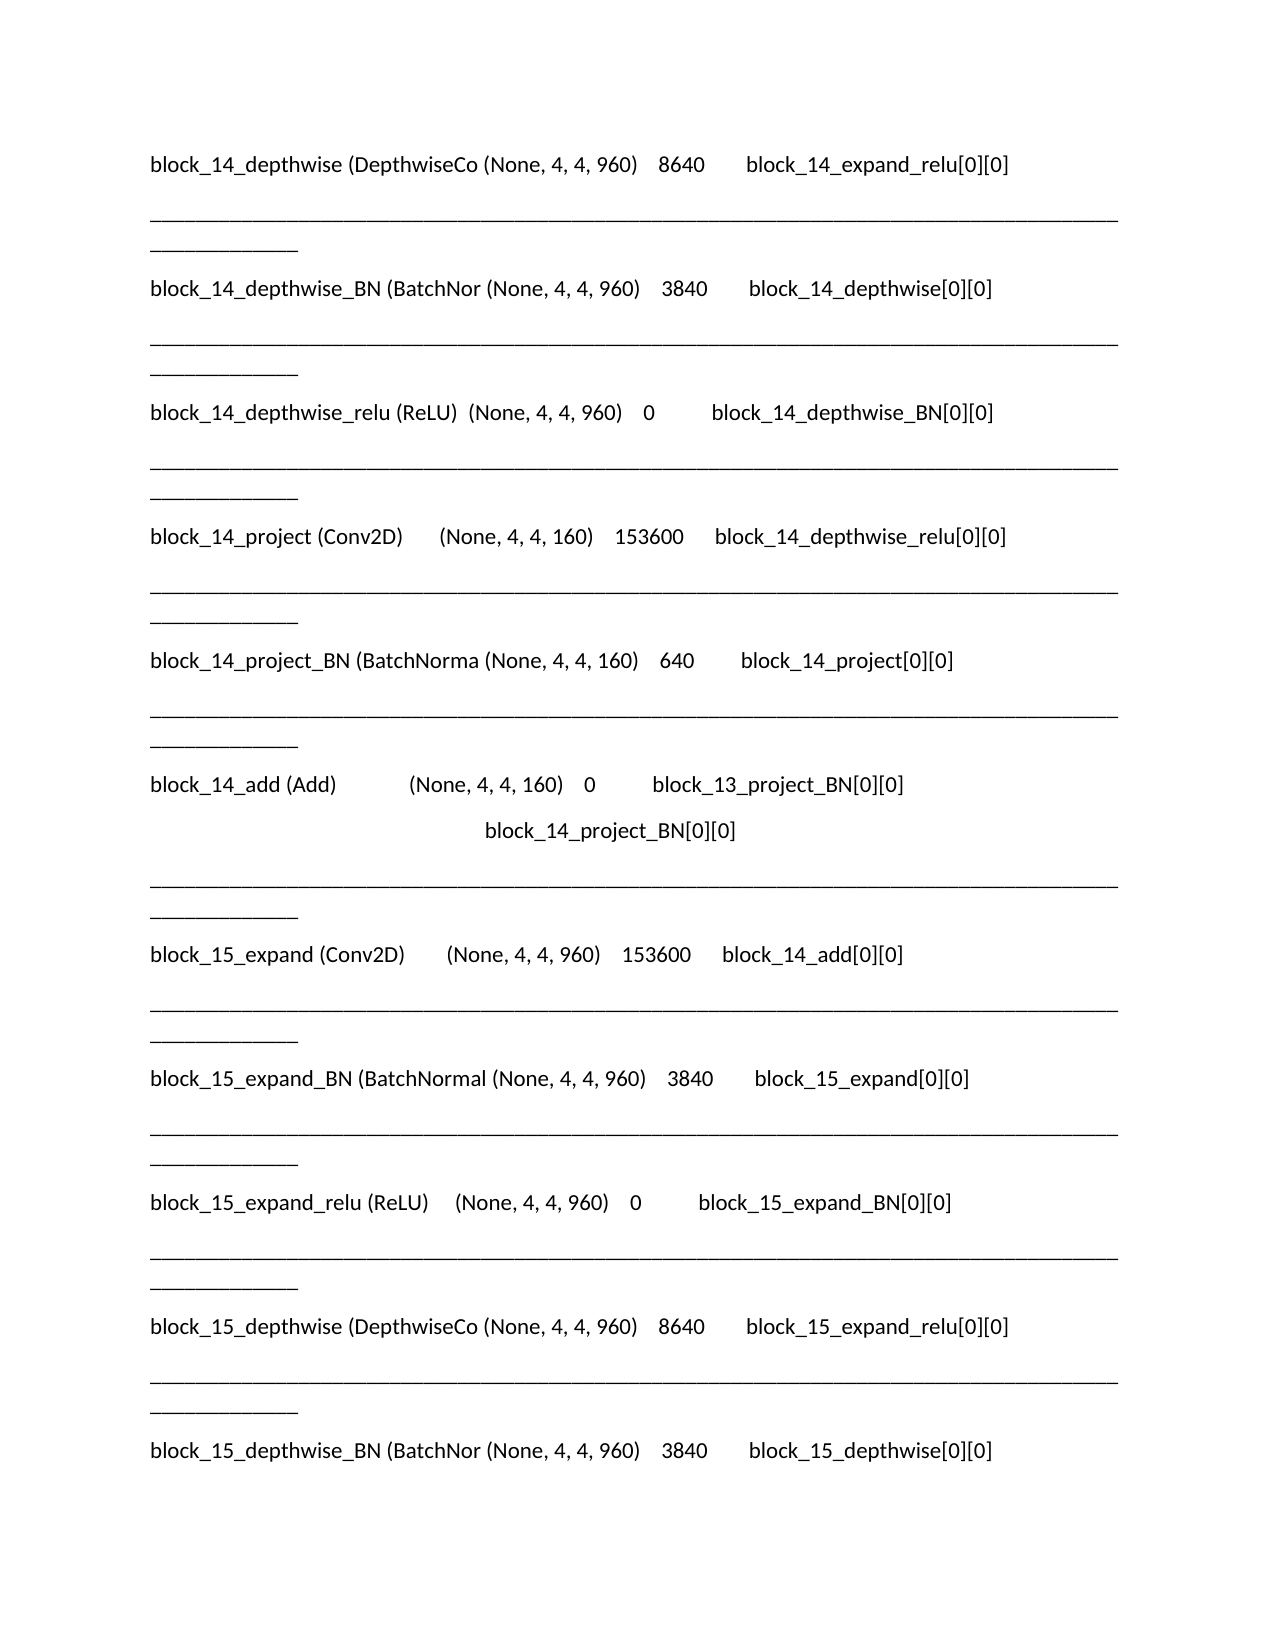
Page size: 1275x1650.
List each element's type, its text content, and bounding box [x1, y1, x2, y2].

text __________________________________________________________________________________________________ [150, 445, 1125, 503]
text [150, 197, 1125, 255]
text __________________________________________________________________________________________________ [150, 987, 1125, 1046]
text block_15_expand (Conv2D) (None, 4, 4, 960) 153600 block_14_add[0][0] [150, 941, 1125, 969]
text block_14_depthwise_BN (BatchNor (None, 4, 4, 960) 3840 block_14_depthwise[0][0] [150, 274, 1125, 302]
text block_15_depthwise (DepthwiseCo (None, 4, 4, 960) 8640 block_15_expand_relu[0][0] [150, 1312, 1125, 1341]
text __________________________________________________________________________________________________ [150, 693, 1125, 751]
text block_14_project (Conv2D) (None, 4, 4, 160) 153600 block_14_depthwise_relu[0][0] [150, 522, 1125, 550]
text block_14_project_BN[0][0] [150, 817, 1125, 845]
text __________________________________________________________________________________________________ [150, 1111, 1125, 1170]
text __________________________________________________________________________________________________ [150, 1235, 1125, 1294]
text __________________________________________________________________________________________________ [150, 321, 1125, 379]
text block_15_depthwise_BN (BatchNor (None, 4, 4, 960) 3840 block_15_depthwise[0][0] [150, 1436, 1125, 1464]
text block_14_project_BN (BatchNorma (None, 4, 4, 160) 640 block_14_project[0][0] [150, 646, 1125, 674]
text __________________________________________________________________________________________________ [150, 569, 1125, 627]
text block_14_depthwise_relu (ReLU) (None, 4, 4, 960) 0 block_14_depthwise_BN[0][0] [150, 398, 1125, 426]
text block_15_expand_relu (ReLU) (None, 4, 4, 960) 0 block_15_expand_BN[0][0] [150, 1188, 1125, 1217]
text __________________________________________________________________________________________________ [150, 863, 1125, 922]
text block_15_expand_BN (BatchNormal (None, 4, 4, 960) 3840 block_15_expand[0][0] [150, 1064, 1125, 1093]
text block_14_depthwise (DepthwiseCo (None, 4, 4, 960) 8640 block_14_expand_relu[0][0] [150, 150, 1125, 178]
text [150, 1359, 1125, 1418]
text block_14_add (Add) (None, 4, 4, 160) 0 block_13_project_BN[0][0] [150, 770, 1125, 798]
